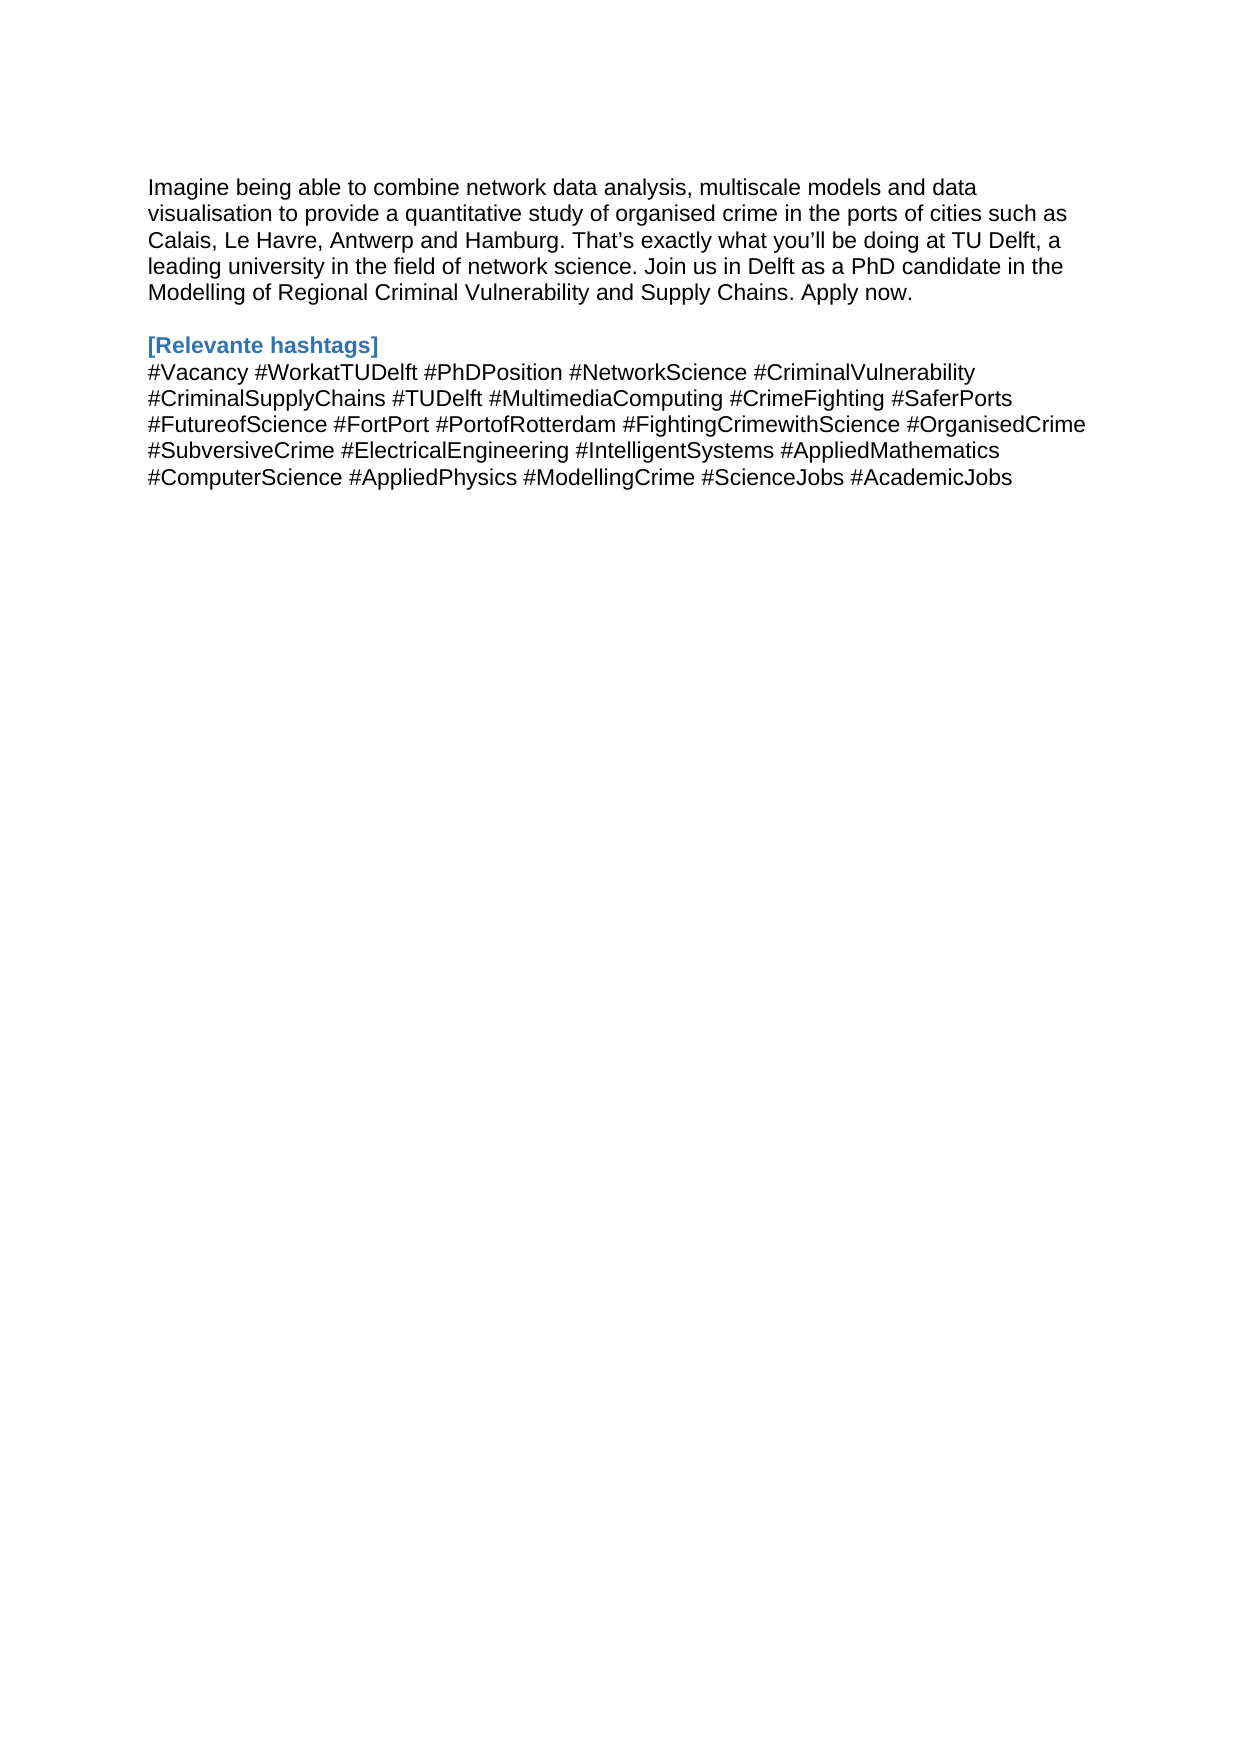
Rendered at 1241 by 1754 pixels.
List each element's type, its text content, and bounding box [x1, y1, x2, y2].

text [Relevante hashtags] [148, 332, 1093, 358]
text #Vacancy #WorkatTUDelft #PhDPosition #NetworkScience #CriminalVulnerability #CriminalSupplyChains #TUDelft #MultimediaComputing #CrimeFighting #SaferPorts #FutureofScience #FortPort #PortofRotterdam #FightingCrimewithScience #OrganisedCrime #SubversiveCrime #ElectricalEngineering #IntelligentSystems #AppliedMathematics #ComputerScience #AppliedPhysics #ModellingCrime #ScienceJobs #AcademicJobs [148, 358, 1093, 490]
text Imagine being able to combine network data analysis, multiscale models and data visualisation to provide a quantitative study of organised crime in the ports of cities such as Calais, Le Havre, Antwerp and Hamburg. That’s exactly what you’ll be doing at TU Delft, a leading university in the field of network science. Join us in Delft as a PhD candidate in the Modelling of Regional Criminal Vulnerability and Supply Chains. Apply now. [148, 174, 1093, 332]
